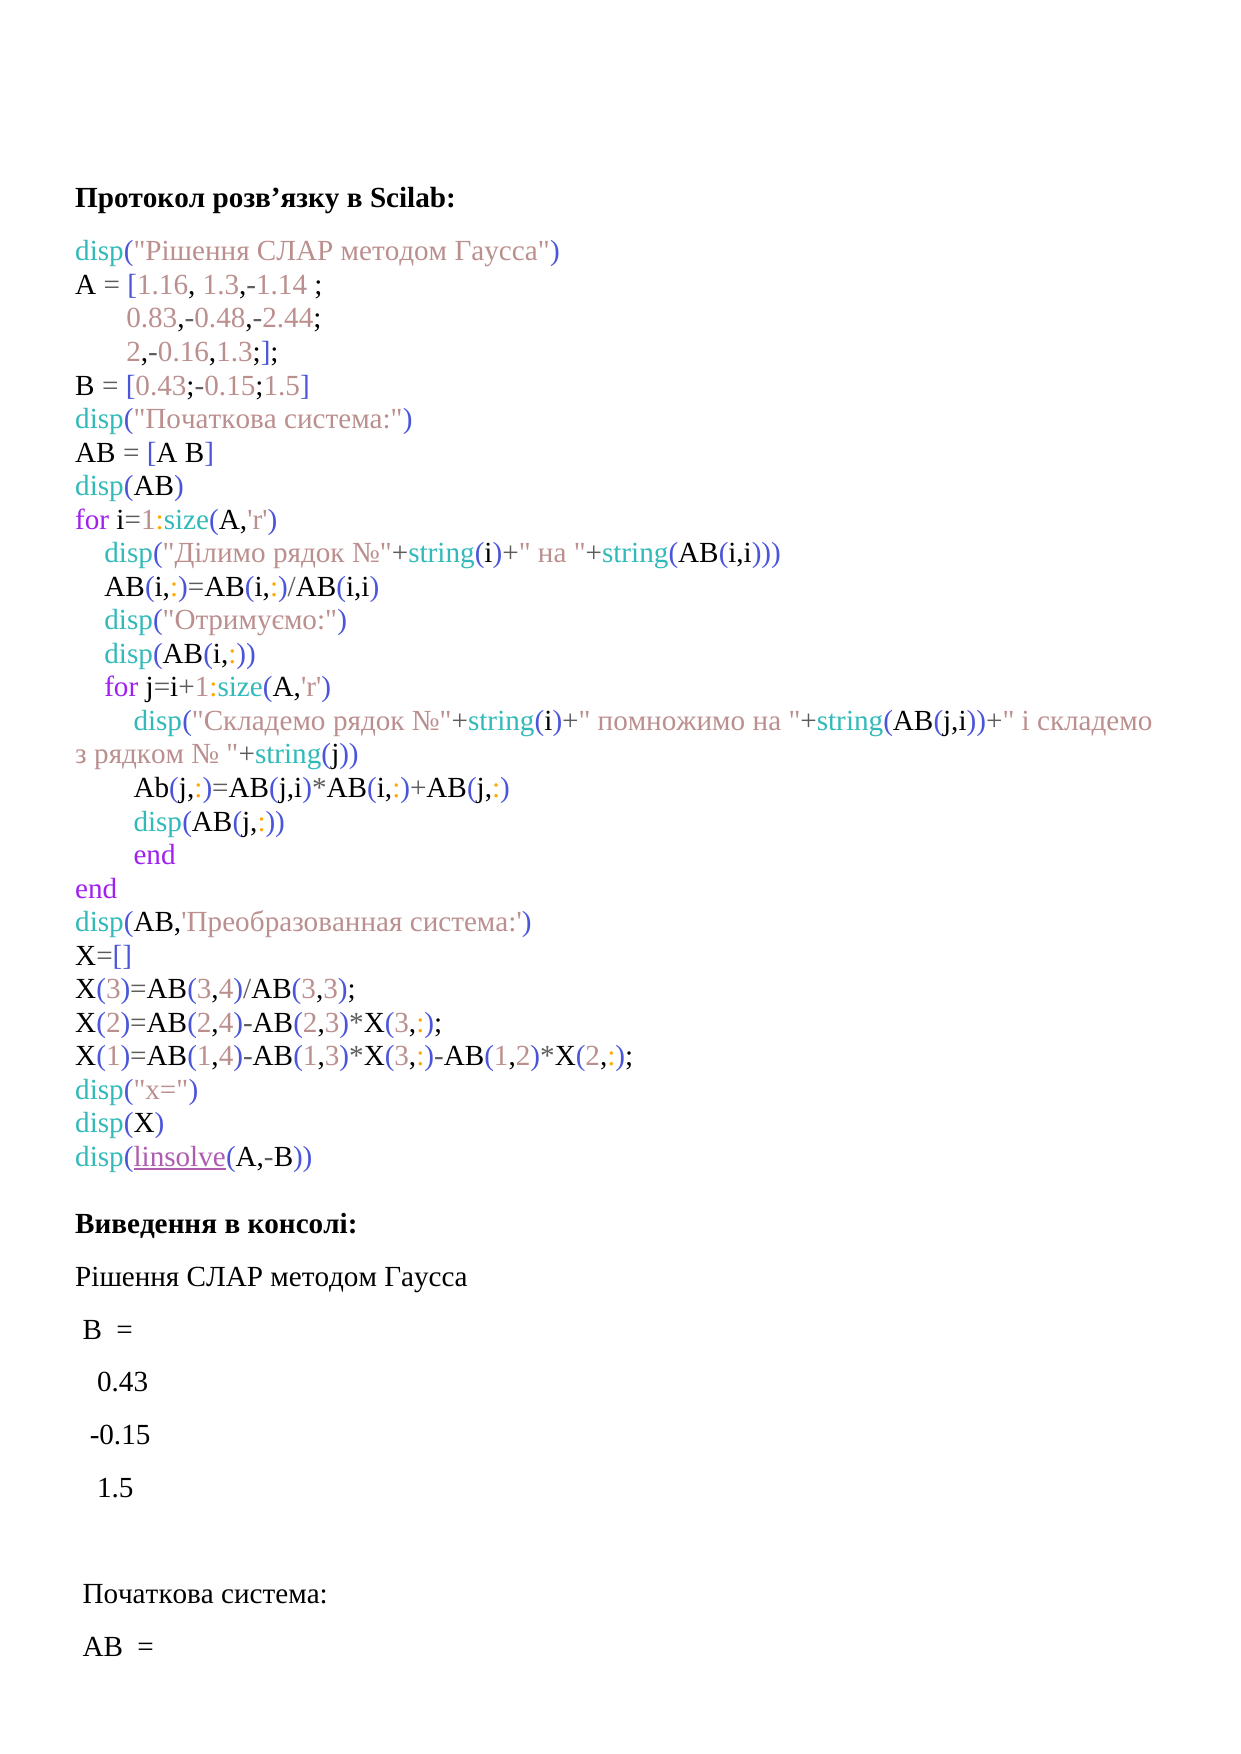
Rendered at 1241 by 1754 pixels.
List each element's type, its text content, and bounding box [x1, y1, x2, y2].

text X(2)=AB(2,4)-AB(2,3)*X(3,:); [75, 1005, 1165, 1038]
text for j=i+1:size(A,'r') [75, 669, 1165, 703]
text disp(AB(j,:)) [75, 804, 1165, 837]
text Початкова система: [75, 1576, 1165, 1609]
text disp("Отримуємо:") [75, 602, 1165, 636]
text 0.83,-0.48,-2.44; [75, 301, 1165, 334]
text 0.43 [75, 1364, 1165, 1398]
text disp(AB(i,:)) [75, 636, 1165, 669]
text -0.15 [75, 1417, 1165, 1451]
text end [75, 837, 1165, 871]
text Протокол розв’язку в Scilab: [75, 181, 1165, 214]
text X(3)=AB(3,4)/AB(3,3); [75, 971, 1165, 1005]
text Ab(j,:)=AB(j,i)*AB(i,:)+AB(j,:) [75, 770, 1165, 804]
text 1.5 [75, 1470, 1165, 1504]
text for i=1:size(A,'r') [75, 502, 1165, 535]
text AB(i,:)=AB(i,:)/AB(i,i) [75, 569, 1165, 602]
text disp("Рішення СЛАР методом Гаусса") [75, 233, 1165, 267]
text disp(AB,'Преобразованная система:') [75, 904, 1165, 938]
text B = [75, 1312, 1165, 1345]
text AB = [75, 1629, 1165, 1662]
text disp(linsolve(A,-B)) [75, 1139, 1165, 1173]
text disp("x=") [75, 1072, 1165, 1106]
text end [75, 871, 1165, 904]
text disp(AB) [75, 468, 1165, 502]
text disp("Ділимо рядок №"+string(i)+" на "+string(AB(i,i))) [75, 535, 1165, 569]
text 2,-0.16,1.3;]; [75, 334, 1165, 368]
text A = [1.16, 1.3,-1.14 ; [75, 267, 1165, 301]
text disp("Початкова система:") [75, 401, 1165, 435]
text AB = [A B] [75, 435, 1165, 468]
text disp("Складемо рядок №"+string(i)+" помножимо на "+string(AB(j,i))+" і складемо з рядком № "+string(j)) [75, 703, 1165, 770]
text B = [0.43;-0.15;1.5] [75, 368, 1165, 401]
text Виведення в консолі: [75, 1206, 1165, 1240]
text X=[] [75, 938, 1165, 971]
text X(1)=AB(1,4)-AB(1,3)*X(3,:)-AB(1,2)*X(2,:); [75, 1038, 1165, 1072]
text disp(X) [75, 1106, 1165, 1139]
text Рішення СЛАР методом Гаусса [75, 1259, 1165, 1292]
